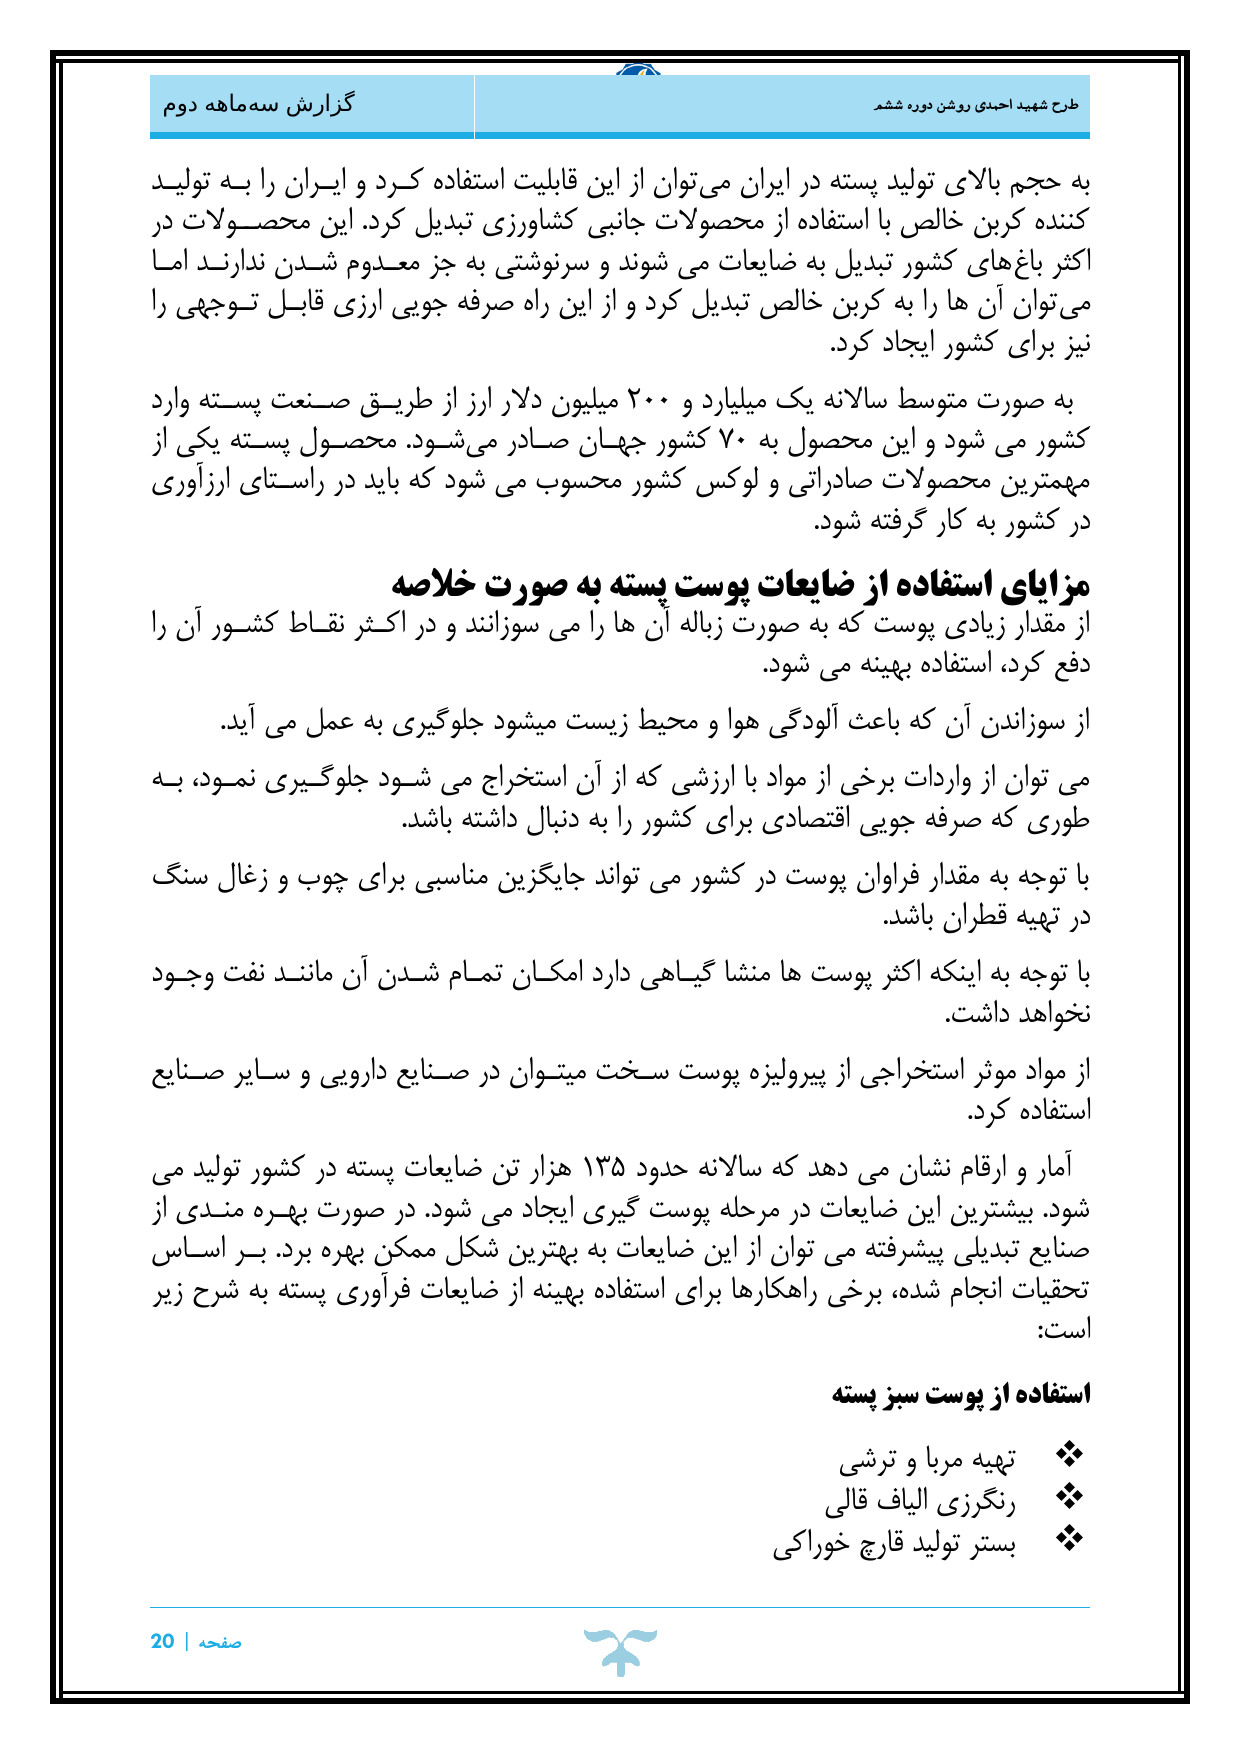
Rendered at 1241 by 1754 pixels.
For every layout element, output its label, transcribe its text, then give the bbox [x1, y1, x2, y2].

text با توجه به مقدار فراوان پوست در کشور می تواند جایگزین مناسبی برای چوب و زغال سنگ در تهیه قطران باشد. [150, 859, 1090, 937]
list بستر تولید قارچ خوراکی [150, 1525, 1053, 1563]
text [150, 164, 1090, 364]
text از مقدار زیادی پوست که به صورت زباله آن ها را می سوزانند و در اکثر نقاط کشور آن را دفع کرد، استفاده بهینه می شود. [150, 607, 1090, 685]
text از سوزاندن آن که باعث آلودگی هوا و محیط زیست میشود جلوگیری به عمل می آید. [150, 705, 1090, 742]
list تهیه مربا و ترشی [150, 1442, 1053, 1480]
text آمار و ارقام نشان می دهد که سالانه حدود 135 هزار تن ضایعات پسته در کشور تولید می شود. بیشترین این ضایعات در مرحله پوست گیری ایجاد می شود. در صورت بهره مندی از صنایع تبدیلی پیشرفته می توان از این ضایعات به بهترین شکل ممکن بهره برد. بر اساس تحقیات انجام شده، برخی راهکارها برای استفاده بهینه از ضایعات فرآوری پسته به شرح زیر است: [150, 1152, 1090, 1351]
text با توجه به اینکه اکثر پوست ها منشا گیاهی دارد امکان تمام شدن آن مانند نفت وجود نخواهد داشت. [150, 957, 1090, 1035]
subtitle مزایای استفاده از ضایعات پوست پسته به صورت خلاصه [150, 570, 1090, 607]
subtitle استفاده از پوست سبز پسته [150, 1383, 1090, 1412]
text می توان از واردات برخی از مواد با ارزشی که از آن استخراج می شود جلوگیری نمود، به طوری که صرفه جویی اقتصادی برای کشور را به دنبال داشته باشد. [150, 762, 1090, 840]
list رنگرزی الیاف قالی [150, 1483, 1053, 1522]
text به صورت متوسط سالانه یک میلیارد و 200 میلیون دلار ارز از طریق صنعت پسته وارد کشور می شود و این محصول به 70 کشور جهان صادر می‌شود. محصول پسته یکی از مهمترین محصولات صادراتی و لوکس کشور محسوب می شود که باید در راستای ارزآوری در کشور به کار گرفته شود. [150, 383, 1090, 542]
text از مواد موثر استخراجی از پیرولیزه پوست سخت میتوان در صنایع دارویی و سایر صنایع استفاده کرد. [150, 1054, 1090, 1132]
picture [604, 63, 671, 75]
